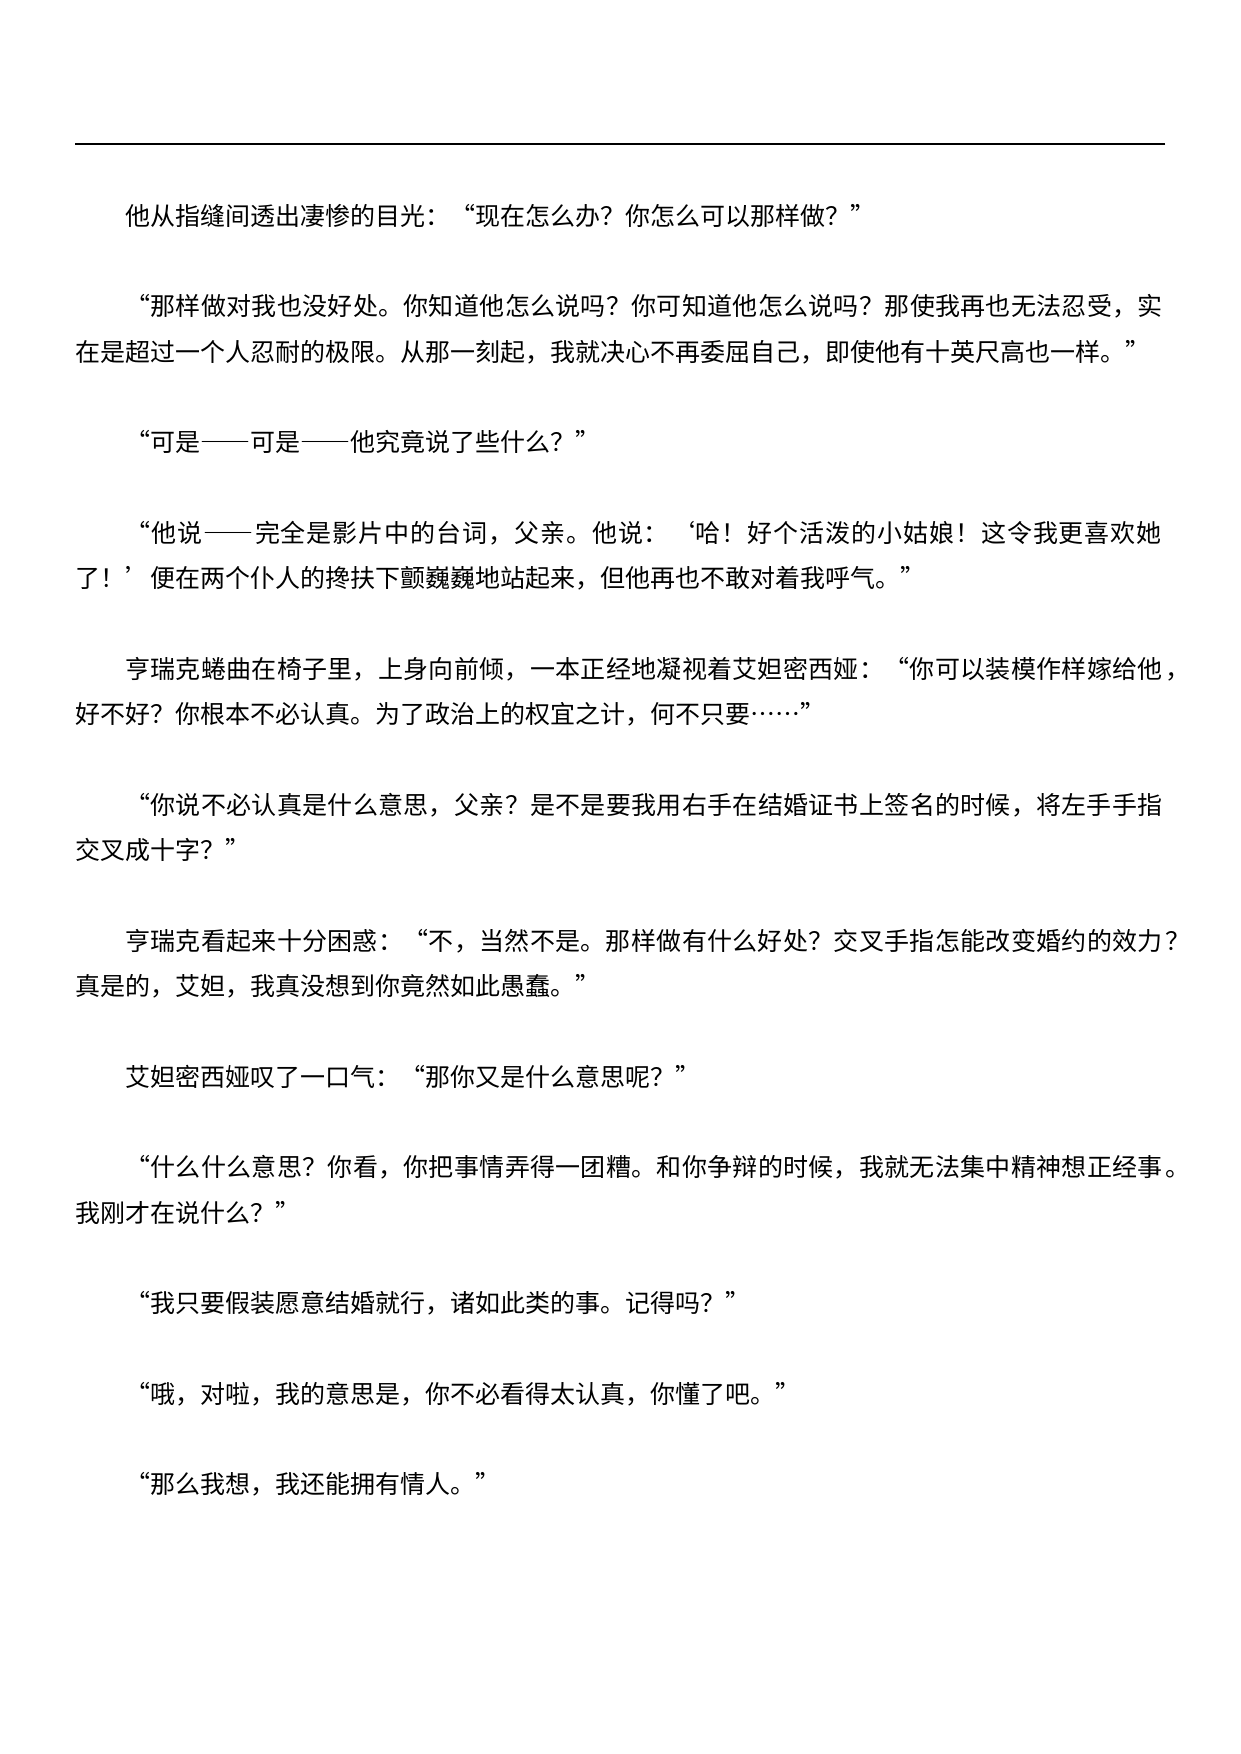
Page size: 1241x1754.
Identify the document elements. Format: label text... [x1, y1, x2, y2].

text “哦，对啦，我的意思是，你不必看得太认真，你懂了吧。” [75, 1370, 1165, 1415]
text 亨瑞克看起来十分困惑：“不，当然不是。那样做有什么好处？交叉手指怎能改变婚约的效力？真是的，艾妲，我真没想到你竟然如此愚蠢。” [75, 917, 1165, 1007]
text 他从指缝间透出凄惨的目光：“现在怎么办？你怎么可以那样做？” [75, 192, 1165, 237]
text 艾妲密西娅叹了一口气：“那你又是什么意思呢？” [75, 1053, 1165, 1098]
text “那么我想，我还能拥有情人。” [75, 1461, 1165, 1506]
text “我只要假装愿意结婚就行，诸如此类的事。记得吗？” [75, 1279, 1165, 1324]
text “你说不必认真是什么意思，父亲？是不是要我用右手在结婚证书上签名的时候，将左手手指交叉成十字？” [75, 781, 1165, 871]
text “那样做对我也没好处。你知道他怎么说吗？你可知道他怎么说吗？那使我再也无法忍受，实在是超过一个人忍耐的极限。从那一刻起，我就决心不再委屈自己，即使他有十英尺高也一样。” [75, 282, 1165, 373]
text 亨瑞克蜷曲在椅子里，上身向前倾，一本正经地凝视着艾妲密西娅：“你可以装模作样嫁给他，好不好？你根本不必认真。为了政治上的权宜之计，何不只要……” [75, 645, 1165, 736]
text “可是——可是——他究竟说了些什么？” [75, 418, 1165, 464]
text “他说——完全是影片中的台词，父亲。他说：‘哈！好个活泼的小姑娘！这令我更喜欢她了！’便在两个仆人的搀扶下颤巍巍地站起来，但他再也不敢对着我呼气。” [75, 509, 1165, 599]
text “什么什么意思？你看，你把事情弄得一团糟。和你争辩的时候，我就无法集中精神想正经事。我刚才在说什么？” [75, 1143, 1165, 1234]
